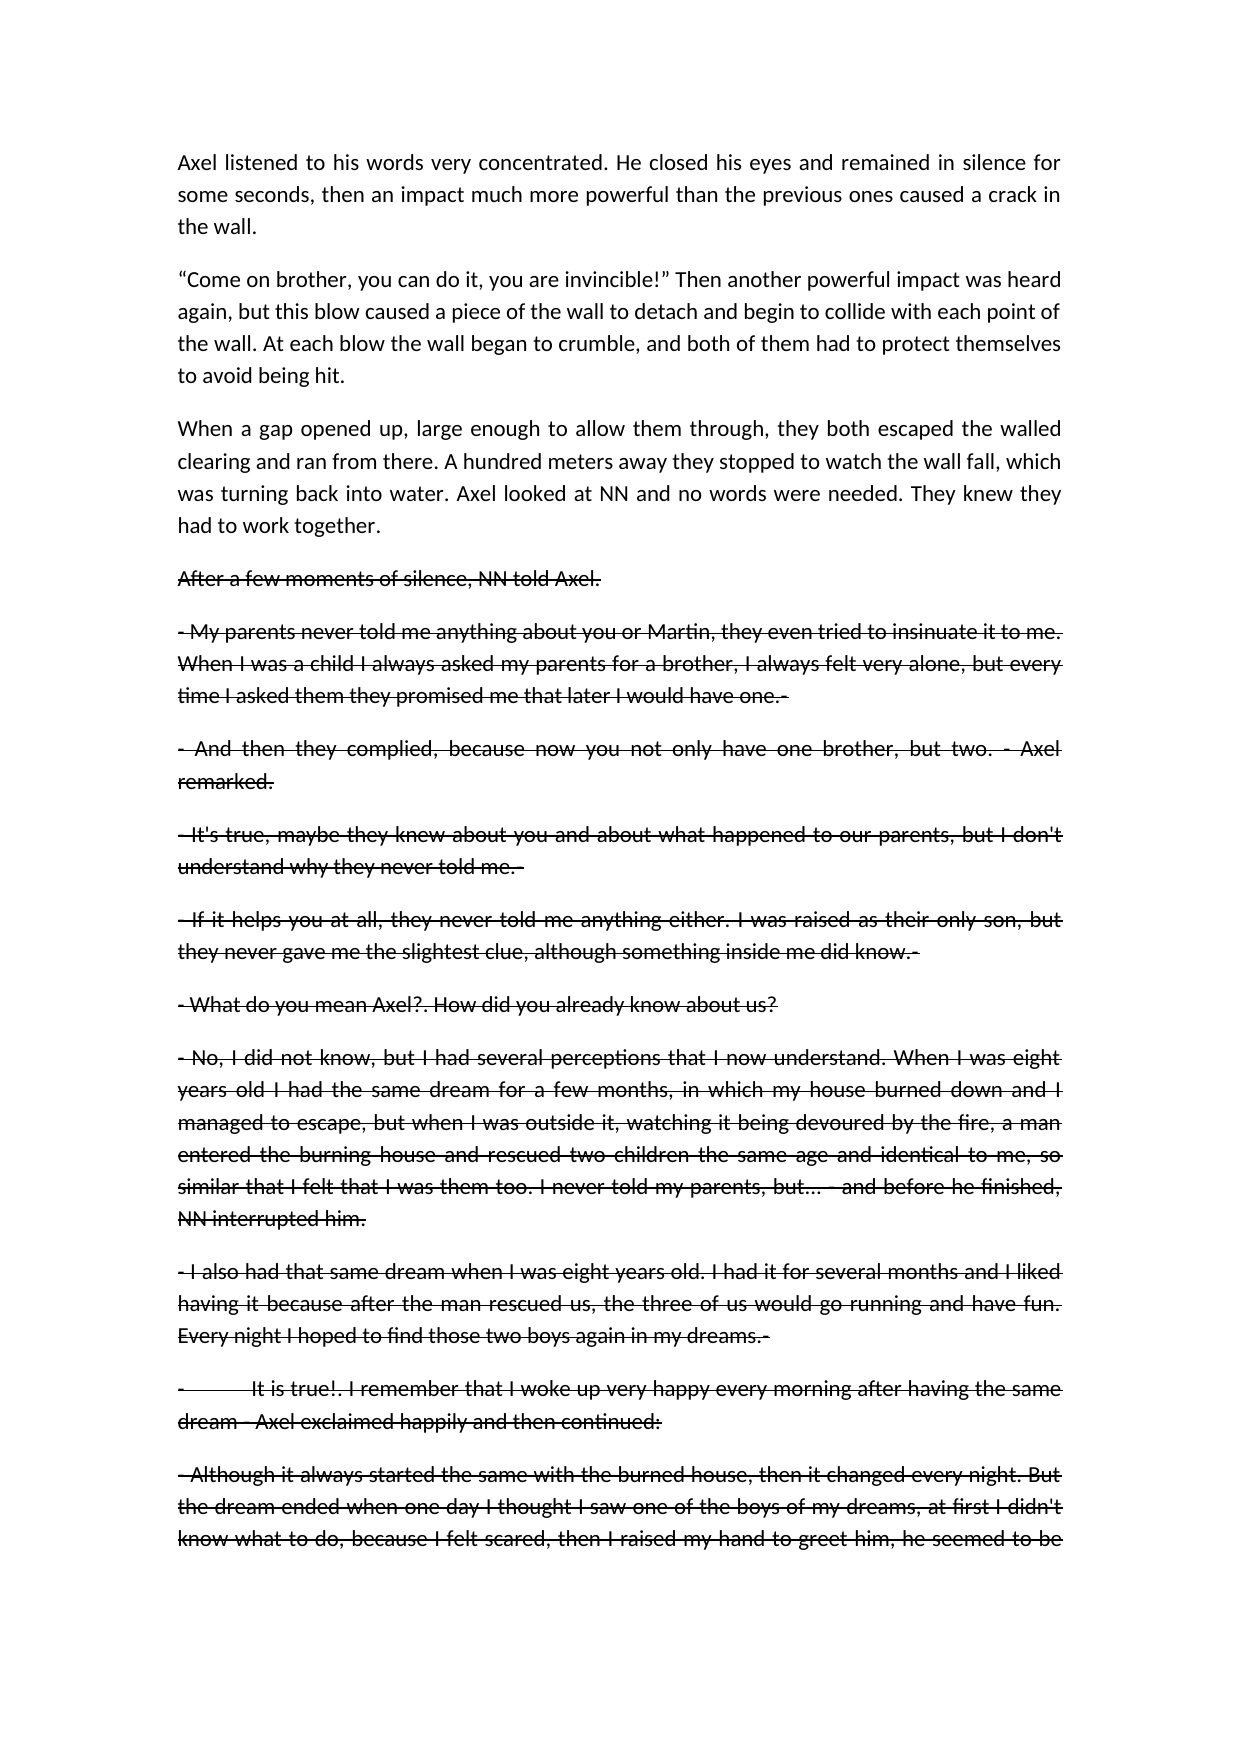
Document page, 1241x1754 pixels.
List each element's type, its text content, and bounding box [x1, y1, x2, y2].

text When a gap opened up, large enough to allow them through, they both escaped the walled clearing and ran from there. A hundred meters away they stopped to watch the wall fall, which was turning back into water. Axel looked at NN and no words were needed. They knew they had to work together. [177, 414, 1063, 539]
text - What do you mean Axel?. How did you already know about us? [177, 990, 1063, 1018]
text - And then they complied, because now you not only have one brother, but two. - Axel remarked. [177, 734, 1063, 795]
text - It's true, maybe they knew about you and about what happened to our parents, but I don't understand why they never told me.- [177, 820, 1063, 835]
text - If it helps you at all, they never told me anything either. I was raised as their only son, but they never gave me the slightest clue, although something inside me did know.- [177, 905, 1063, 920]
text - I also had that same dream when I was eight years old. I had it for several months and I liked having it because after the man rescued us, the three of us would go running and have fun. Every night I hoped to find those two boys again in my dreams.- [177, 1274, 1063, 1349]
text Axel listened to his words very concentrated. He closed his eyes and remained in silence for some seconds, then an impact much more powerful than the previous ones caused a crack in the wall. [177, 148, 1063, 240]
text - No, I did not know, but I had several perceptions that I now understand. When I was eight years old I had the same dream for a few months, in which my house burned down and I managed to escape, but when I was outside it, watching it being devoured by the fire, a man entered the burning house and rescued two children the same age and identical to me, so similar that I felt that I was them too. I never told my parents, but... - and before he finished, NN interrupted him. [177, 1043, 1063, 1091]
text - It is true!. I remember that I woke up very happy every morning after having the same dream - Axel exclaimed happily and then continued: [177, 1391, 1063, 1435]
text - My parents never told me anything about you or Martin, they even tried to insinuate it to me. When I was a child I always asked my parents for a brother, I always felt very alone, but every time I asked them they promised me that later I would have one.- [177, 634, 1063, 665]
text - It is true!. I remember that I woke up very happy every morning after having the same dream - Axel exclaimed happily and then continued: [177, 1374, 1063, 1390]
text - It's true, maybe they knew about you and about what happened to our parents, but I don't understand why they never told me.- [177, 836, 1063, 880]
text - No, I did not know, but I had several perceptions that I now understand. When I was eight years old I had the same dream for a few months, in which my house burned down and I managed to escape, but when I was outside it, watching it being devoured by the fire, a man entered the burning house and rescued two children the same age and identical to me, so similar that I felt that I was them too. I never told my parents, but... - and before he finished, NN interrupted him. [177, 1156, 1063, 1232]
text “Come on brother, you can do it, you are invincible!” Then another powerful impact was heard again, but this blow caused a piece of the wall to detach and begin to collide with each point of the wall. At each blow the wall began to crumble, and both of them had to protect themselves to avoid being hit. [177, 265, 1063, 389]
text - My parents never told me anything about you or Martin, they even tried to insinuate it to me. When I was a child I always asked my parents for a brother, I always felt very alone, but every time I asked them they promised me that later I would have one.- [177, 666, 1063, 709]
text After a few moments of silence, NN told Axel. [177, 564, 1063, 592]
text - If it helps you at all, they never told me anything either. I was raised as their only son, but they never gave me the slightest clue, although something inside me did know.- [177, 921, 1063, 965]
text - No, I did not know, but I had several perceptions that I now understand. When I was eight years old I had the same dream for a few months, in which my house burned down and I managed to escape, but when I was outside it, watching it being devoured by the fire, a man entered the burning house and rescued two children the same age and identical to me, so similar that I felt that I was them too. I never told my parents, but... - and before he finished, NN interrupted him. [177, 1092, 1063, 1155]
